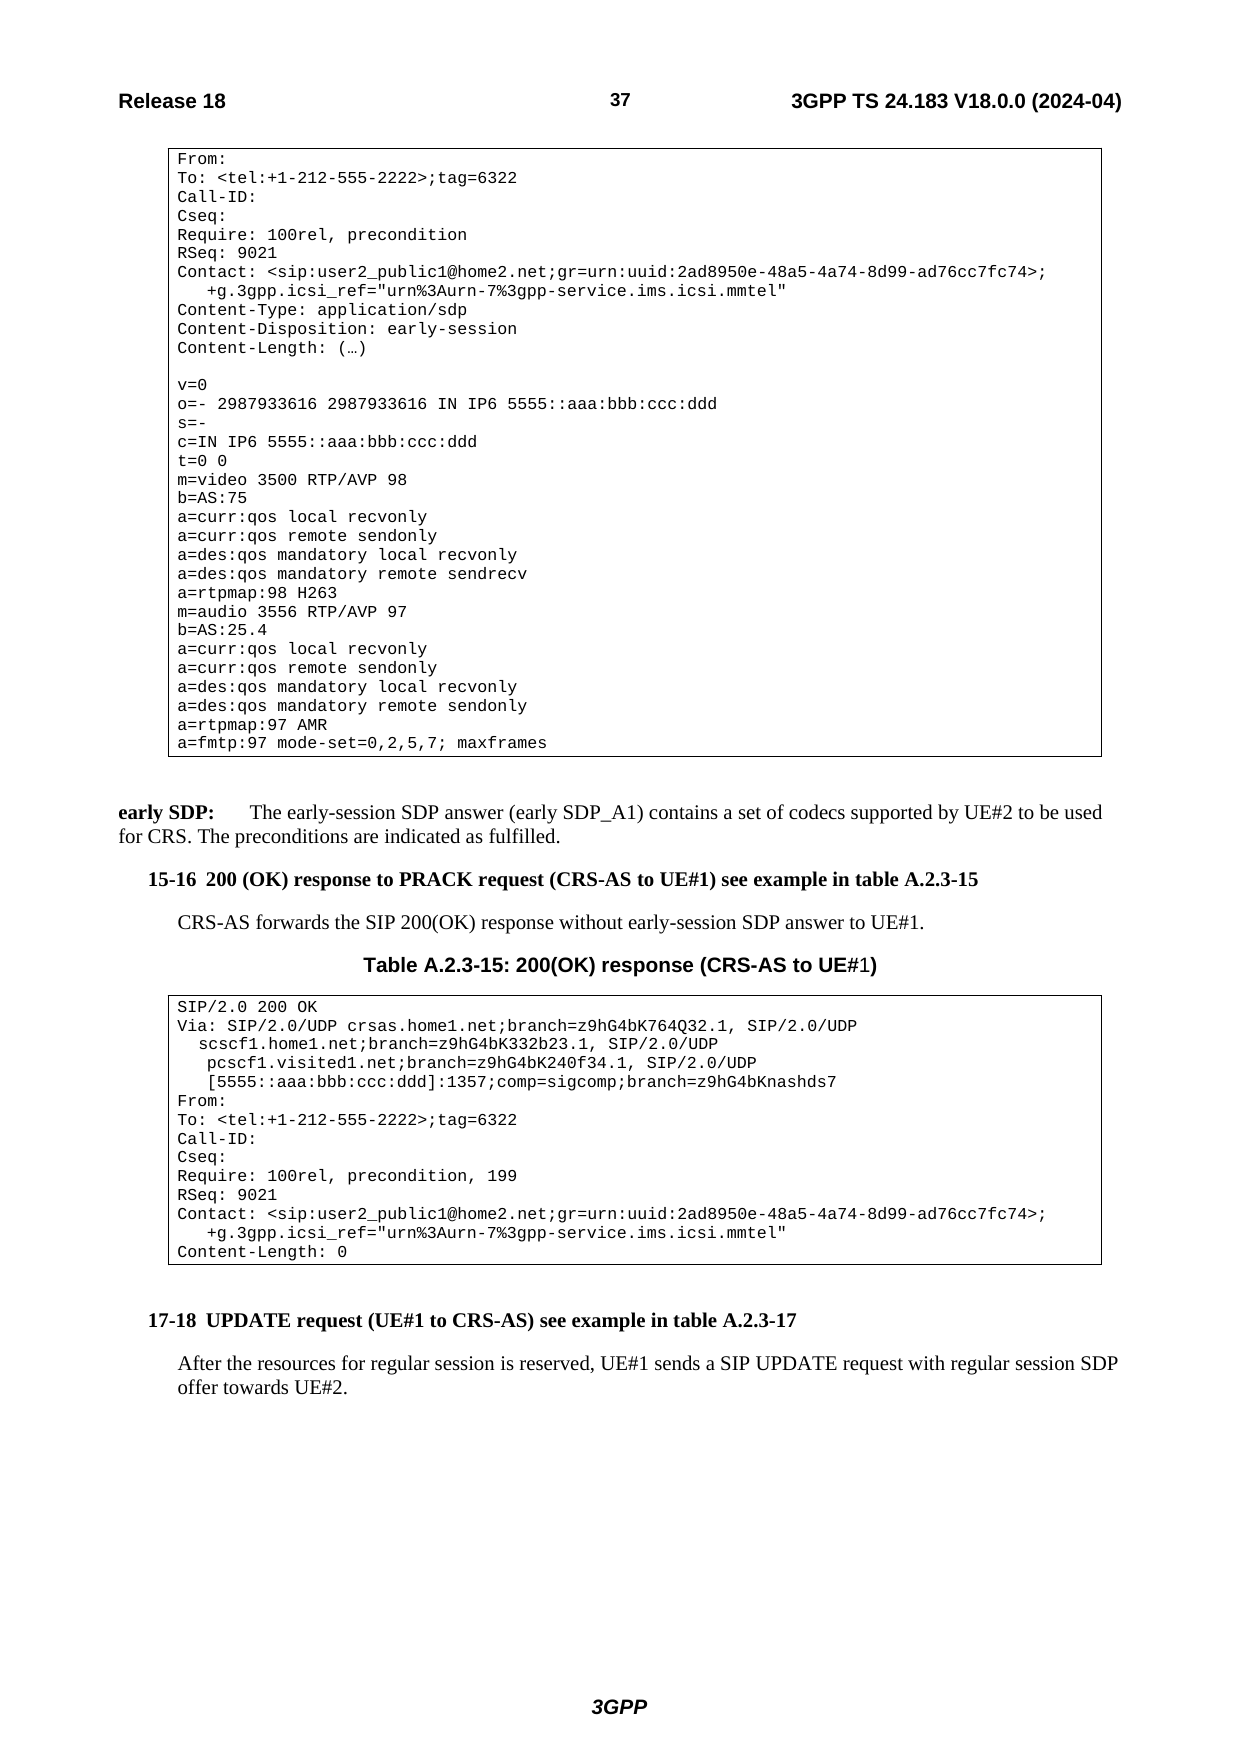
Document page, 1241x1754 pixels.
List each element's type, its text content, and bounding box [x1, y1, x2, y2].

text After the resources for regular session is reserved, UE#1 sends a SIP UPDATE request with regular session SDP offer towards UE#2. [148, 1351, 1122, 1399]
text a=des:qos mandatory local recvonly [169, 543, 1101, 562]
text Call-ID: [169, 185, 1101, 204]
text To: <tel:+1-212-555-2222>;tag=6322 [169, 166, 1101, 185]
text Call-ID: [169, 1127, 1101, 1146]
text b=AS:25.4 [169, 619, 1101, 638]
text Cseq: [169, 204, 1101, 223]
text a=curr:qos remote sendonly [169, 524, 1101, 543]
text Cseq: [169, 1146, 1101, 1165]
text SIP/2.0 200 OK [169, 996, 1101, 1014]
text RSeq: 9021 [169, 1184, 1101, 1202]
text From: [169, 1089, 1101, 1108]
text Content-Length: 0 [169, 1240, 1101, 1264]
text Contact: <sip:user2_public1@home2.net;gr=urn:uuid:2ad8950e574-8d99-ad76cc7fc74>;+g.3gpp.icsi_ref="urn%3Aurn-7%3gpp-service.ims.icsi.mmtel" [169, 261, 1101, 298]
text Contact: <sip:user2_public1@home2.net;gr=urn:uuid:2ad8950e574-8d99-ad76cc7fc74>;+g.3gpp.icsi_ref="urn%3Aurn-7%3gpp-service.ims.icsi.mmtel" [169, 1202, 1101, 1240]
text Require: 100rel, precondition [169, 223, 1101, 242]
text m=audio 3556 RTP/AVP 97 [169, 600, 1101, 619]
text v=0 [169, 374, 1101, 393]
text From: [169, 149, 1101, 166]
text To: <tel:+1-212-555-2222>;tag=6322 [169, 1108, 1101, 1127]
text c=IN IP6 5555::aaa:bbb:ccc:ddd [169, 430, 1101, 449]
text a=rtpmap:98 H263 [169, 581, 1101, 600]
text early SDP: The early-session SDP answer (early SDP_A1) contains a set of codecs supported by UE#2 to be used for CRS. The preconditions are indicated as fulfilled. [118, 800, 1122, 848]
text Content-Type: application/sdp [169, 298, 1101, 317]
text Require: 100rel, precondition, 199 [169, 1165, 1101, 1184]
text s=- [169, 411, 1101, 430]
text t=0 0 [169, 449, 1101, 468]
text Via: SIP/2.0/UDP crsas.home1.net;branch=z9hG4bK764Q32.1, SIP/2.0/UDP [169, 1014, 1101, 1033]
text a=curr:qos local recvonly [169, 506, 1101, 524]
text 17-18 UPDATE request (UE#1 to CRS-AS) see example in table -17 [148, 1308, 1122, 1332]
text Table -15: 200(OK) response (CRS-AS to UE#1) [118, 952, 1122, 976]
text o=- 2987933616 IP6 5555::aaa:bbb:ccc:ddd [169, 393, 1101, 411]
text Content-Length: (…) [169, 336, 1101, 358]
text m=video 3500 RTP/AVP 98 [169, 468, 1101, 487]
text RSeq: 9021 [169, 242, 1101, 261]
text scscf1.home1.net;branch=z9hG4bK332b23.1, SIP/2.0/UDP pcscf1.visited1.net;branch=z9hG4bK34.1, SIP/2.0/UDP [5555::aaa:bbb:ccc:ddd]:1357;comp=sigcomp;branch=z9hG4bKnashds7 [169, 1033, 1101, 1089]
text b=AS:75 [169, 487, 1101, 506]
text CRS-AS forwards the SIP 200(OK) response without early-session SDP answer to UE#1. [148, 909, 1122, 934]
text a=curr:qos local recvonly [169, 638, 1101, 657]
text Content-Disposition: early-session [169, 317, 1101, 336]
text a=des:qos mandatory remote sendonly [169, 694, 1101, 713]
text 15-16 200 (OK) response to PRACK request (CRS-AS to UE#1) see example in table -15 [148, 867, 1122, 891]
text a=fmtp:97 mode-set=0,2,5,7; maxframes [169, 732, 1101, 756]
text a=curr:qos remote sendonly [169, 657, 1101, 675]
text a=des:qos mandatory local recvonly [169, 675, 1101, 694]
text a=rtpmap:97 AMR [169, 713, 1101, 732]
text a=des:qos mandatory remote sendrecv [169, 562, 1101, 581]
